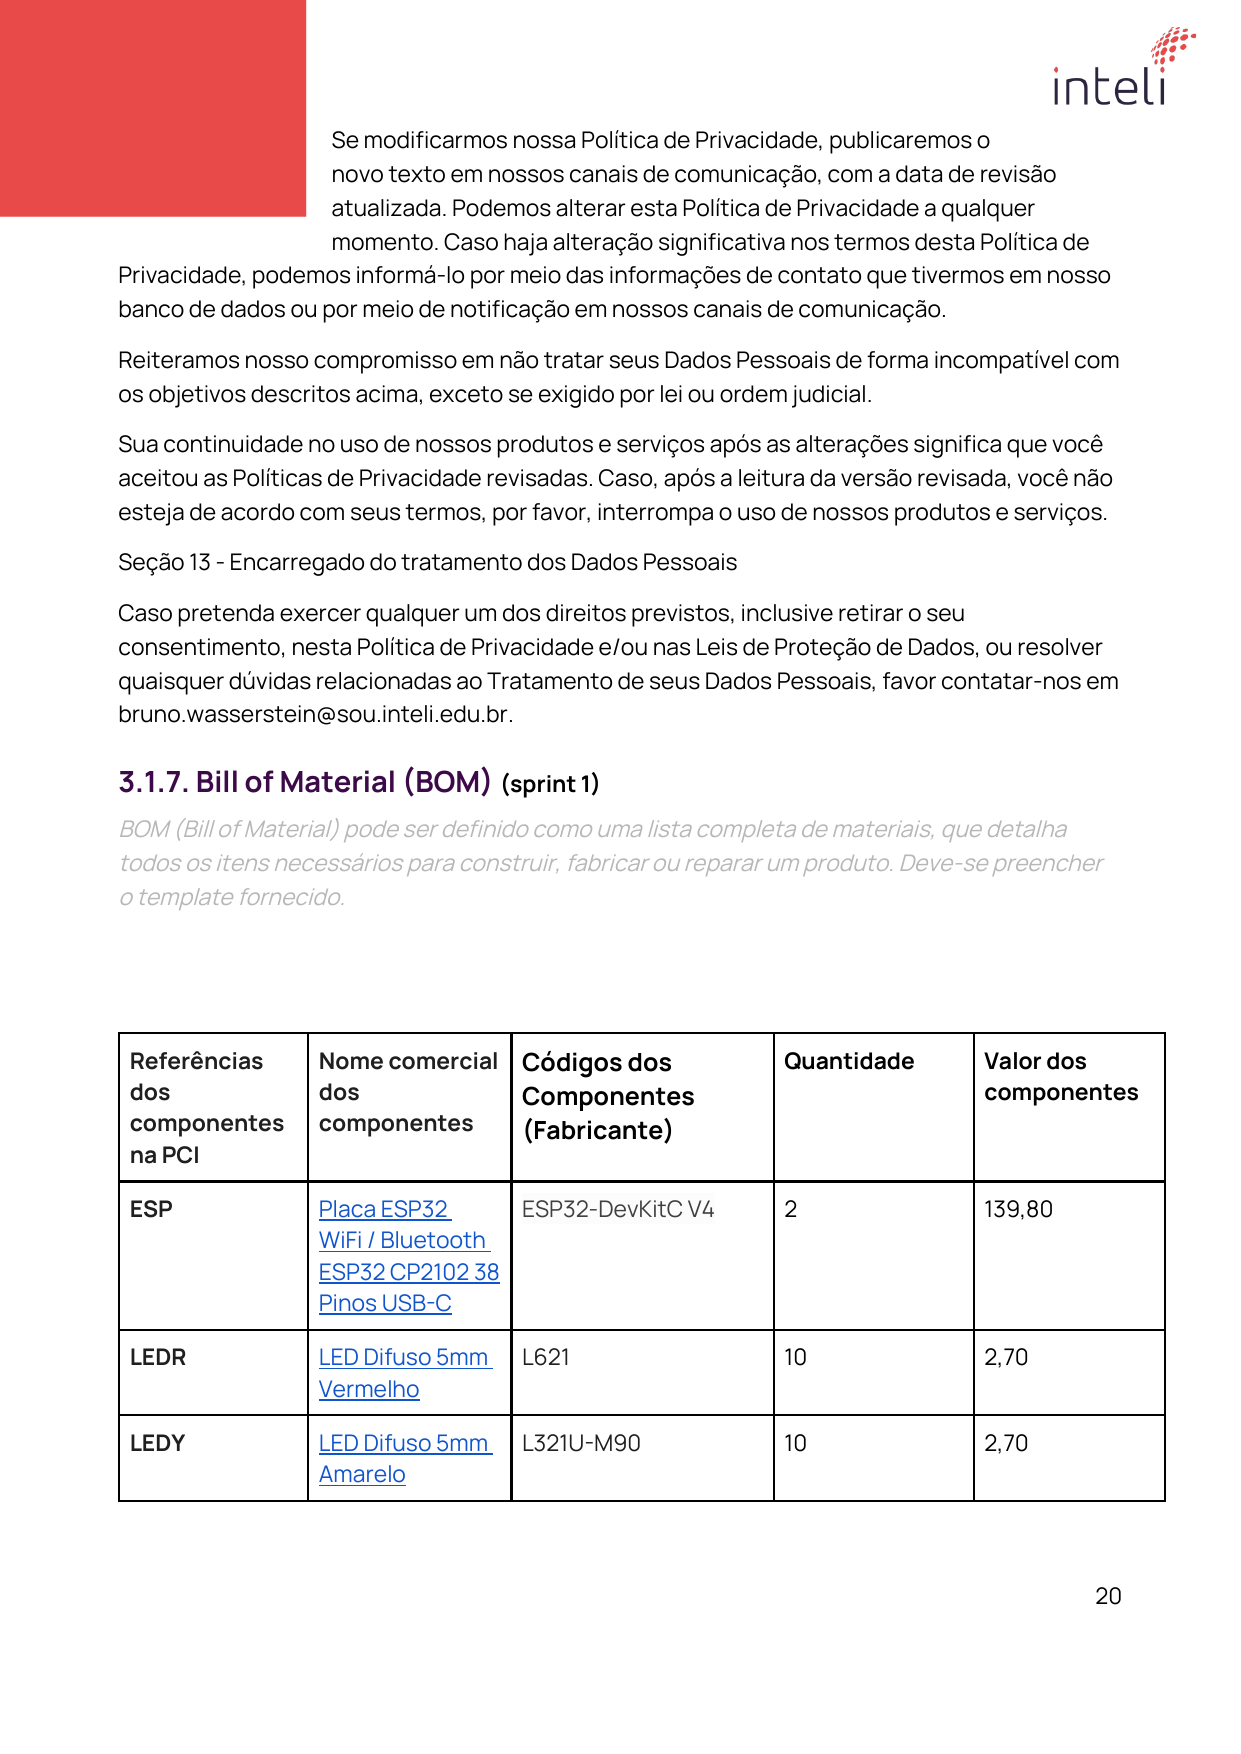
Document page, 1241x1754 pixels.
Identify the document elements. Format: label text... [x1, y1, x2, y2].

text Seção 13 - Encarregado do tratamento dos Dados Pessoais [118, 546, 1122, 578]
table_cell 2 [775, 1183, 973, 1329]
text Sua continuidade no uso de nossos produtos e serviços após as alterações significa que você aceitou as Políticas de Privacidade revisadas. Caso, após a leitura da versão revisada, você não esteja de acordo com seus termos, por favor, interrompa o uso de nossos produtos e serviços. [118, 428, 1122, 527]
table_cell 10 [775, 1416, 973, 1500]
picture [0, 0, 307, 217]
table_header Quantidade [775, 1034, 973, 1180]
table_cell ESP32-DevKitC V4 [513, 1183, 773, 1329]
table_cell 2,70 [975, 1416, 1164, 1500]
table_cell 139,80 [975, 1183, 1164, 1329]
table_cell LEDR [120, 1331, 307, 1414]
text Reiteramos nosso compromisso em não tratar seus Dados Pessoais de forma incompatível com os objetivos descritos acima, exceto se exigido por lei ou ordem judicial. [118, 344, 1122, 409]
table_header Valor dos componentes [975, 1034, 1164, 1180]
table_header Referências dos componentes na PCI [120, 1034, 307, 1180]
text 3.1.7. Bill of Material (BOM) (sprint 1) [118, 761, 1122, 801]
table_cell Placa ESP32 WiFi / Bluetooth ESP32 CP2102 38 Pinos USB-C [309, 1183, 510, 1329]
text BOM (Bill of Material) pode ser definido como uma lista completa de materiais, que detalha todos os itens necessários para construir, fabricar ou reparar um produto. Deve-se preencher o template fornecido. [118, 813, 1122, 912]
picture [1054, 27, 1197, 105]
table_cell L321U-M90 [513, 1416, 773, 1500]
table_cell ESP [120, 1183, 307, 1329]
table_cell LED Difuso 5mm Vermelho [309, 1331, 510, 1414]
table_header Códigos dos Componentes (Fabricante) [513, 1034, 773, 1180]
table_cell LEDY [120, 1416, 307, 1500]
table_cell L621 [513, 1331, 773, 1414]
table_cell 10 [775, 1331, 973, 1414]
text Caso pretenda exercer qualquer um dos direitos previstos, inclusive retirar o seu consentimento, nesta Política de Privacidade e/ou nas Leis de Proteção de Dados, ou resolver quaisquer dúvidas relacionadas ao Tratamento de seus Dados Pessoais, favor contatar-nos em bruno.wasserstein@sou.inteli.edu.br. [118, 597, 1122, 730]
table_cell 2,70 [975, 1331, 1164, 1414]
text Se modificarmos nossa Política de Privacidade, publicaremos o novo texto em nossos canais de comunicação, com a data de revisão atualizada. Podemos alterar esta Política de Privacidade a qualquer momento. Caso haja alteração significativa nos termos desta Política de Privacidade, podemos informá-lo por meio das informações de contato que tivermos em nosso banco de dados ou por meio de notificação em nossos canais de comunicação. [118, 124, 1122, 324]
table_header Nome comercial dos componentes [309, 1034, 510, 1180]
table_cell LED Difuso 5mm Amarelo [309, 1416, 510, 1500]
